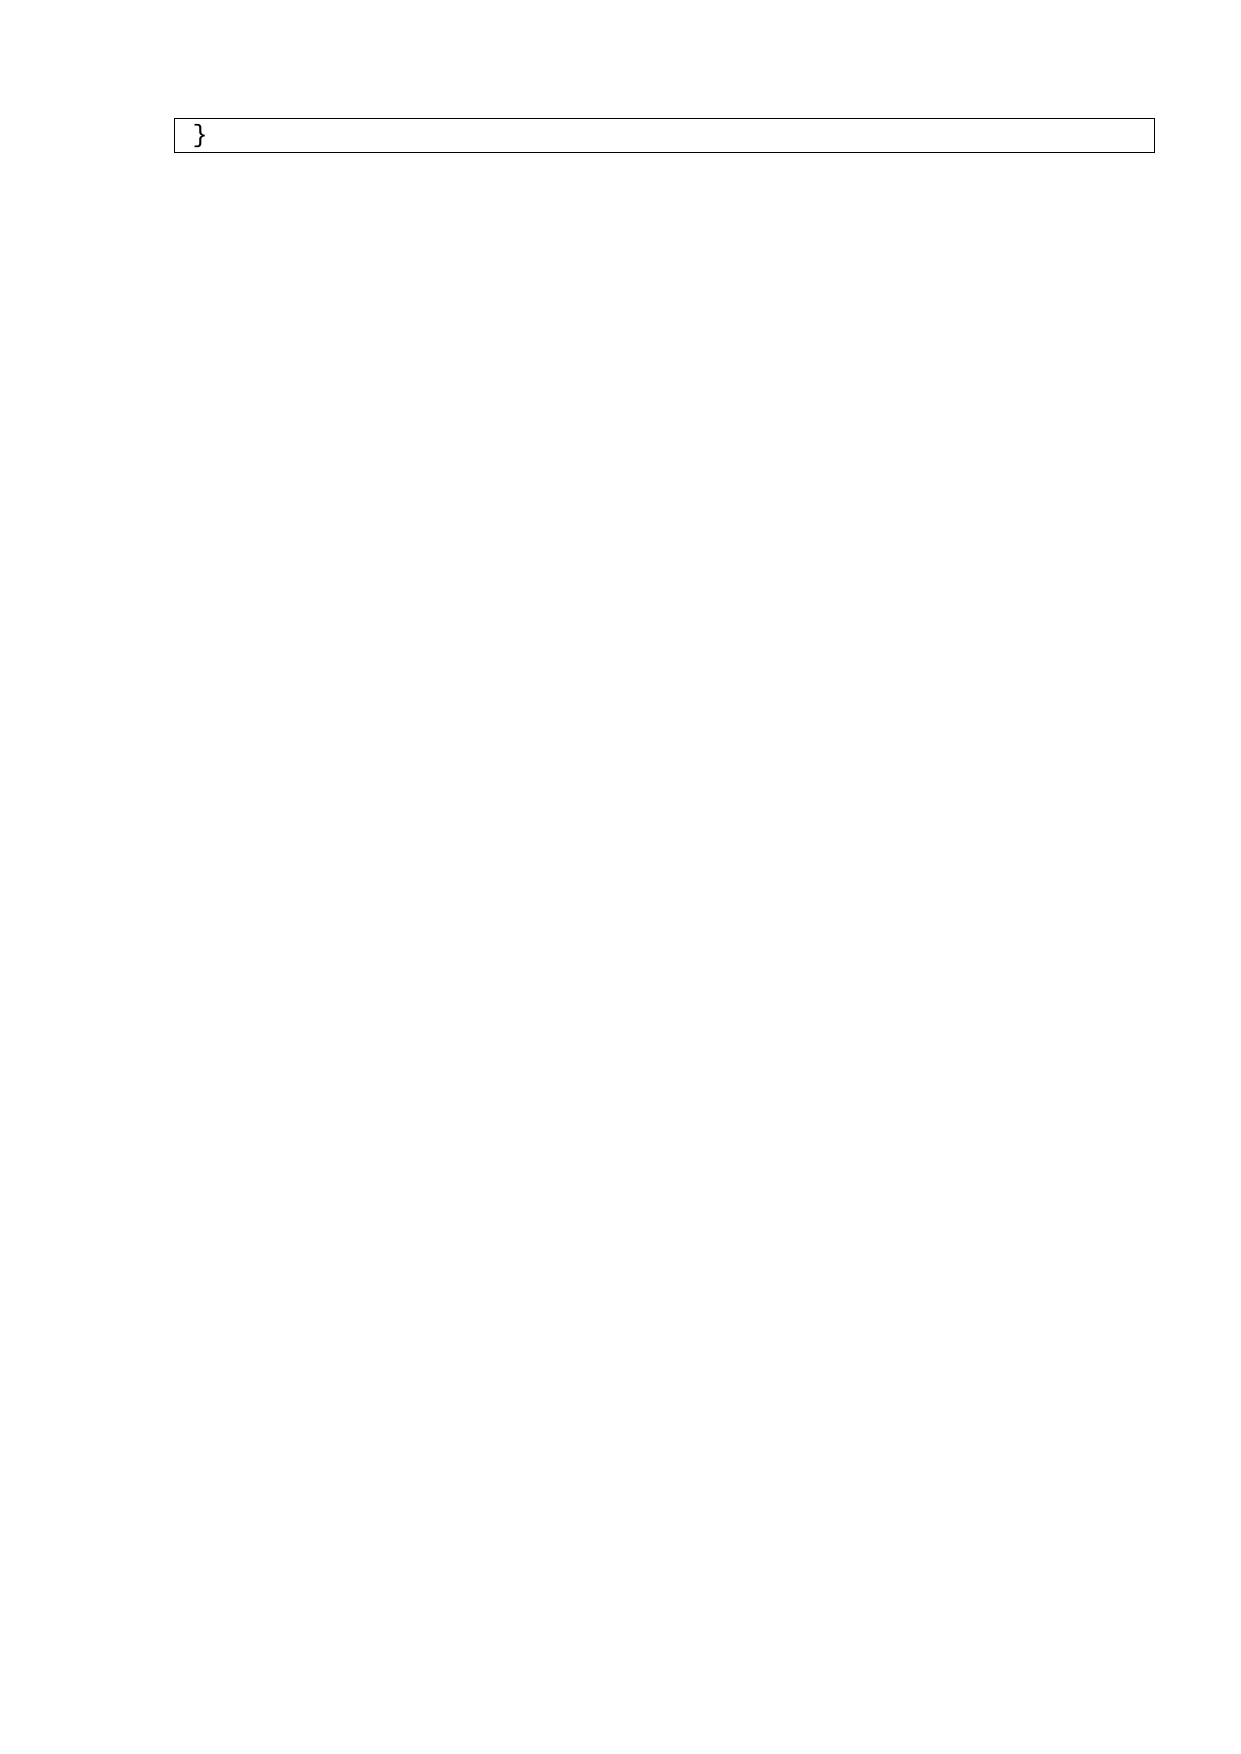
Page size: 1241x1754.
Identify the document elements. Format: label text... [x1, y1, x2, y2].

text } [175, 119, 1154, 152]
